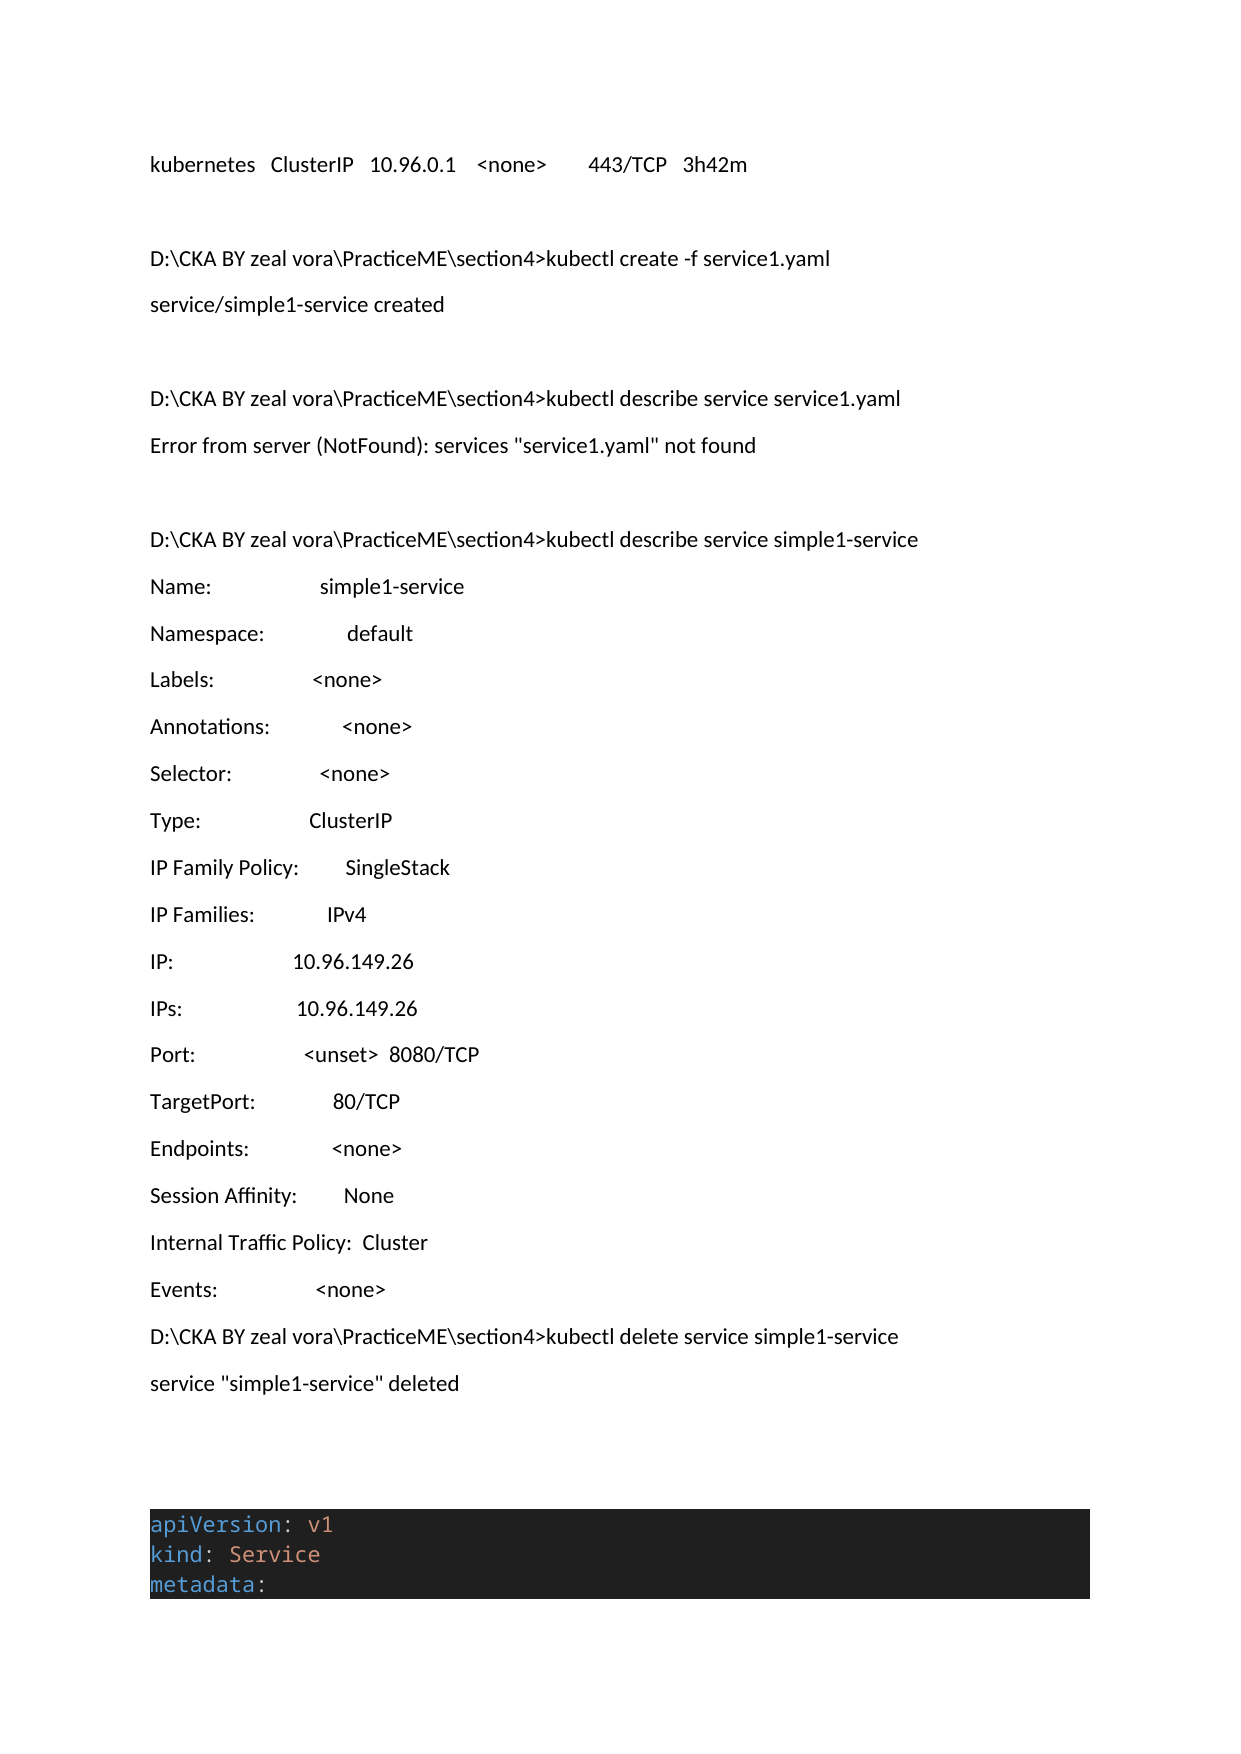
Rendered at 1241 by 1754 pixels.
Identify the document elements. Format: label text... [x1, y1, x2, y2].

text Error from server (NotFound): services "service1.yaml" not found [150, 431, 1090, 459]
text metadata: [150, 1569, 1090, 1599]
text D:\CKA BY zeal vora\PracticeME\section4>kubectl create -f service1.yaml [150, 244, 1090, 272]
text Endpoints: <none> [150, 1134, 1090, 1162]
text IP: 10.96.149.26 [150, 947, 1090, 975]
text Events: <none> [150, 1275, 1090, 1303]
text kind: Service [150, 1539, 1090, 1569]
text IP Families: IPv4 [150, 900, 1090, 928]
text D:\CKA BY zeal vora\PracticeME\section4>kubectl describe service simple1-service [150, 525, 1090, 553]
text Labels: <none> [150, 666, 1090, 694]
text D:\CKA BY zeal vora\PracticeME\section4>kubectl describe service service1.yaml [150, 384, 1090, 412]
text apiVersion: v1 [150, 1509, 1090, 1539]
text D:\CKA BY zeal vora\PracticeME\section4>kubectl delete service simple1-service [150, 1322, 1090, 1350]
text Port: <unset> 8080/TCP [150, 1041, 1090, 1069]
text Selector: <none> [150, 759, 1090, 787]
text Namespace: default [150, 619, 1090, 647]
text Session Affinity: None [150, 1181, 1090, 1209]
text Name: simple1-service [150, 572, 1090, 600]
text TargetPort: 80/TCP [150, 1087, 1090, 1116]
text IP Family Policy: SingleStack [150, 853, 1090, 881]
text service "simple1-service" deleted [150, 1369, 1090, 1397]
text IPs: 10.96.149.26 [150, 994, 1090, 1022]
text service/simple1-service created [150, 291, 1090, 319]
text kubernetes ClusterIP 10.96.0.1 <none> 443/TCP 3h42m [150, 150, 1090, 178]
text Type: ClusterIP [150, 806, 1090, 834]
text Annotations: <none> [150, 712, 1090, 741]
text Internal Traffic Policy: Cluster [150, 1228, 1090, 1256]
